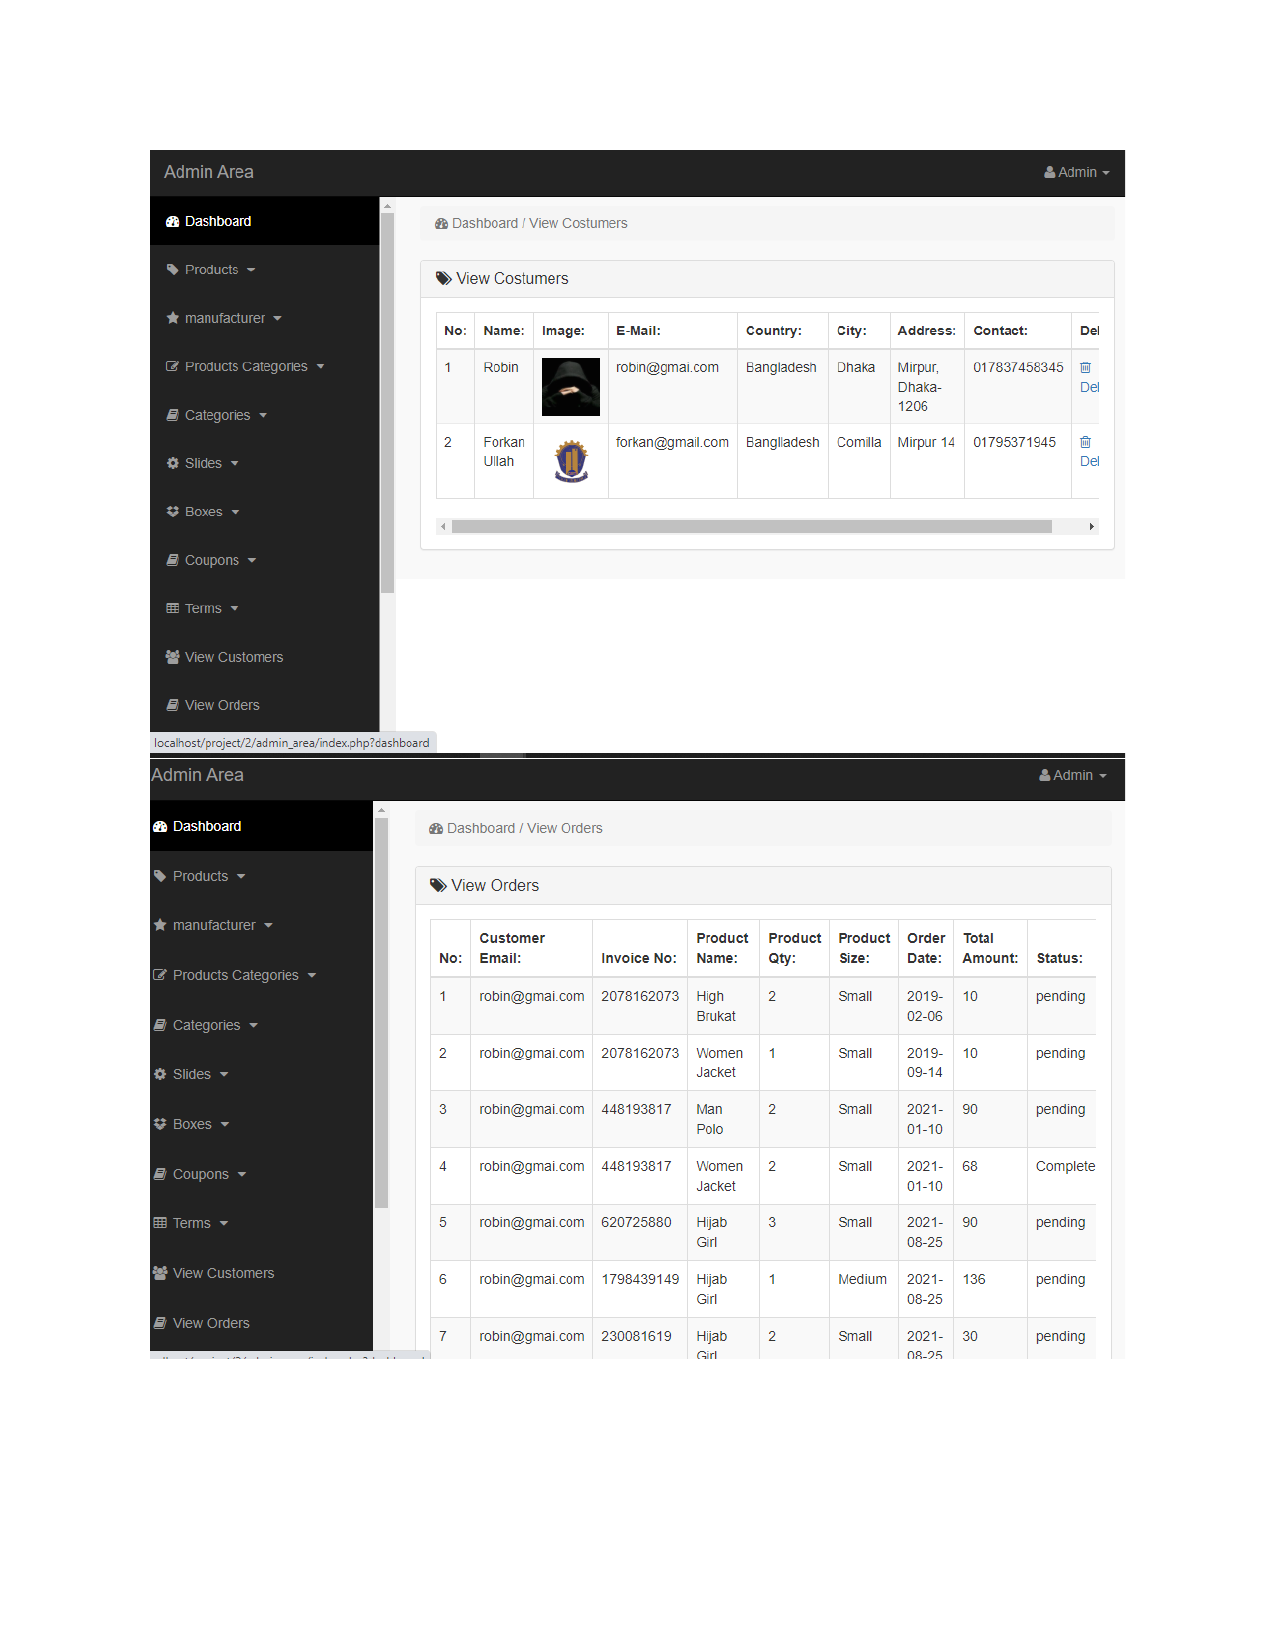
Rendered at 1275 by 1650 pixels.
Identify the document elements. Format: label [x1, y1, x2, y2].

picture [150, 150, 1125, 758]
picture [150, 759, 1125, 1359]
